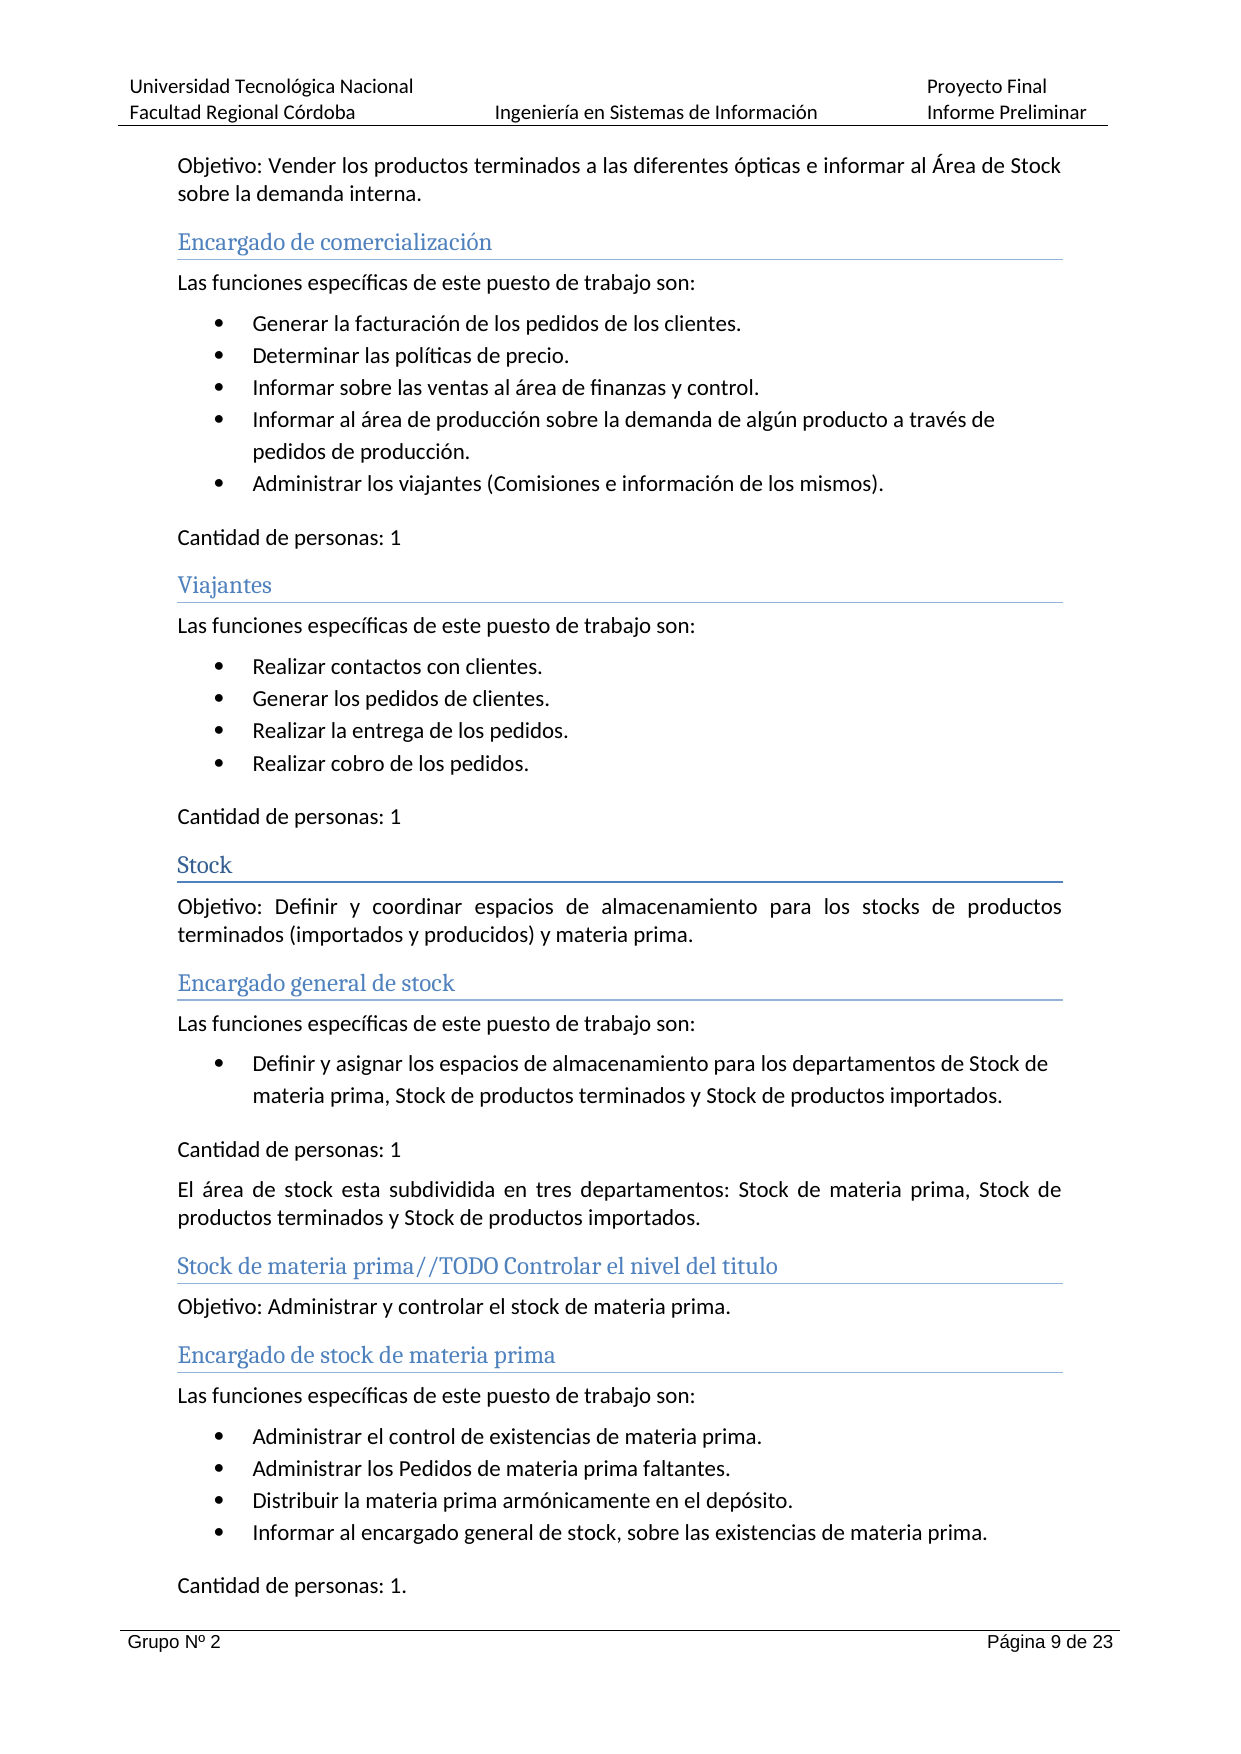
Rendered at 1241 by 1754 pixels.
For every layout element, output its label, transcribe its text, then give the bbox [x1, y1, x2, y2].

text Las funciones específicas de este puesto de trabajo son: [177, 1381, 1063, 1409]
text Las funciones específicas de este puesto de trabajo son: [177, 612, 1063, 640]
subtitle Encargado de stock de materia prima [177, 1341, 1063, 1372]
text Cantidad de personas: 1 [177, 802, 1063, 830]
list Informar al área de producción sobre la demanda de algún producto a través de pedidos de producción. [215, 405, 1063, 465]
text Cantidad de personas: 1. [177, 1571, 1063, 1599]
subtitle Viajantes [177, 571, 1063, 602]
subtitle Stock [177, 851, 1063, 881]
list Generar los pedidos de clientes. [215, 684, 1063, 712]
text Objetivo: Definir y coordinar espacios de almacenamiento para los stocks de productos terminados (importados y producidos) y materia prima. [177, 892, 1063, 948]
subtitle Encargado de comercialización [177, 228, 1063, 259]
text Las funciones específicas de este puesto de trabajo son: [177, 1009, 1063, 1037]
text El área de stock esta subdividida en tres departamentos: Stock de materia prima, Stock de productos terminados y Stock de productos importados. [177, 1175, 1063, 1231]
list Realizar contactos con clientes. [215, 652, 1063, 680]
list Administrar el control de existencias de materia prima. [215, 1422, 1063, 1450]
subtitle Encargado general de stock [177, 969, 1063, 999]
list Administrar los Pedidos de materia prima faltantes. [215, 1454, 1063, 1482]
text Objetivo: Administrar y controlar el stock de materia prima. [177, 1292, 1063, 1320]
text Comercialización Objetivo: Vender los productos terminados a las diferentes ópticas e informar al Área de Stock sobre la demanda interna. [177, 151, 1063, 207]
list Realizar la entrega de los pedidos. [215, 717, 1063, 744]
list Determinar las políticas de precio. [215, 341, 1063, 369]
text Las funciones específicas de este puesto de trabajo son: [177, 268, 1063, 296]
text Cantidad de personas: 1 [177, 523, 1063, 551]
list Realizar cobro de los pedidos. [215, 749, 1063, 777]
list Administrar los viajantes (Comisiones e información de los mismos). [215, 469, 1063, 498]
subtitle Stock de materia prima//TODO Controlar el nivel del titulo [177, 1252, 1063, 1283]
list Informar al encargado general de stock, sobre las existencias de materia prima. [215, 1518, 1063, 1546]
list Definir y asignar los espacios de almacenamiento para los departamentos de Stock de materia prima, Stock de productos terminados y Stock de productos importados. [215, 1049, 1063, 1110]
text Cantidad de personas: 1 [177, 1135, 1063, 1163]
list Generar la facturación de los pedidos de los clientes. [215, 309, 1063, 337]
list Distribuir la materia prima armónicamente en el depósito. [215, 1486, 1063, 1514]
list Informar sobre las ventas al área de finanzas y control. [215, 373, 1063, 401]
